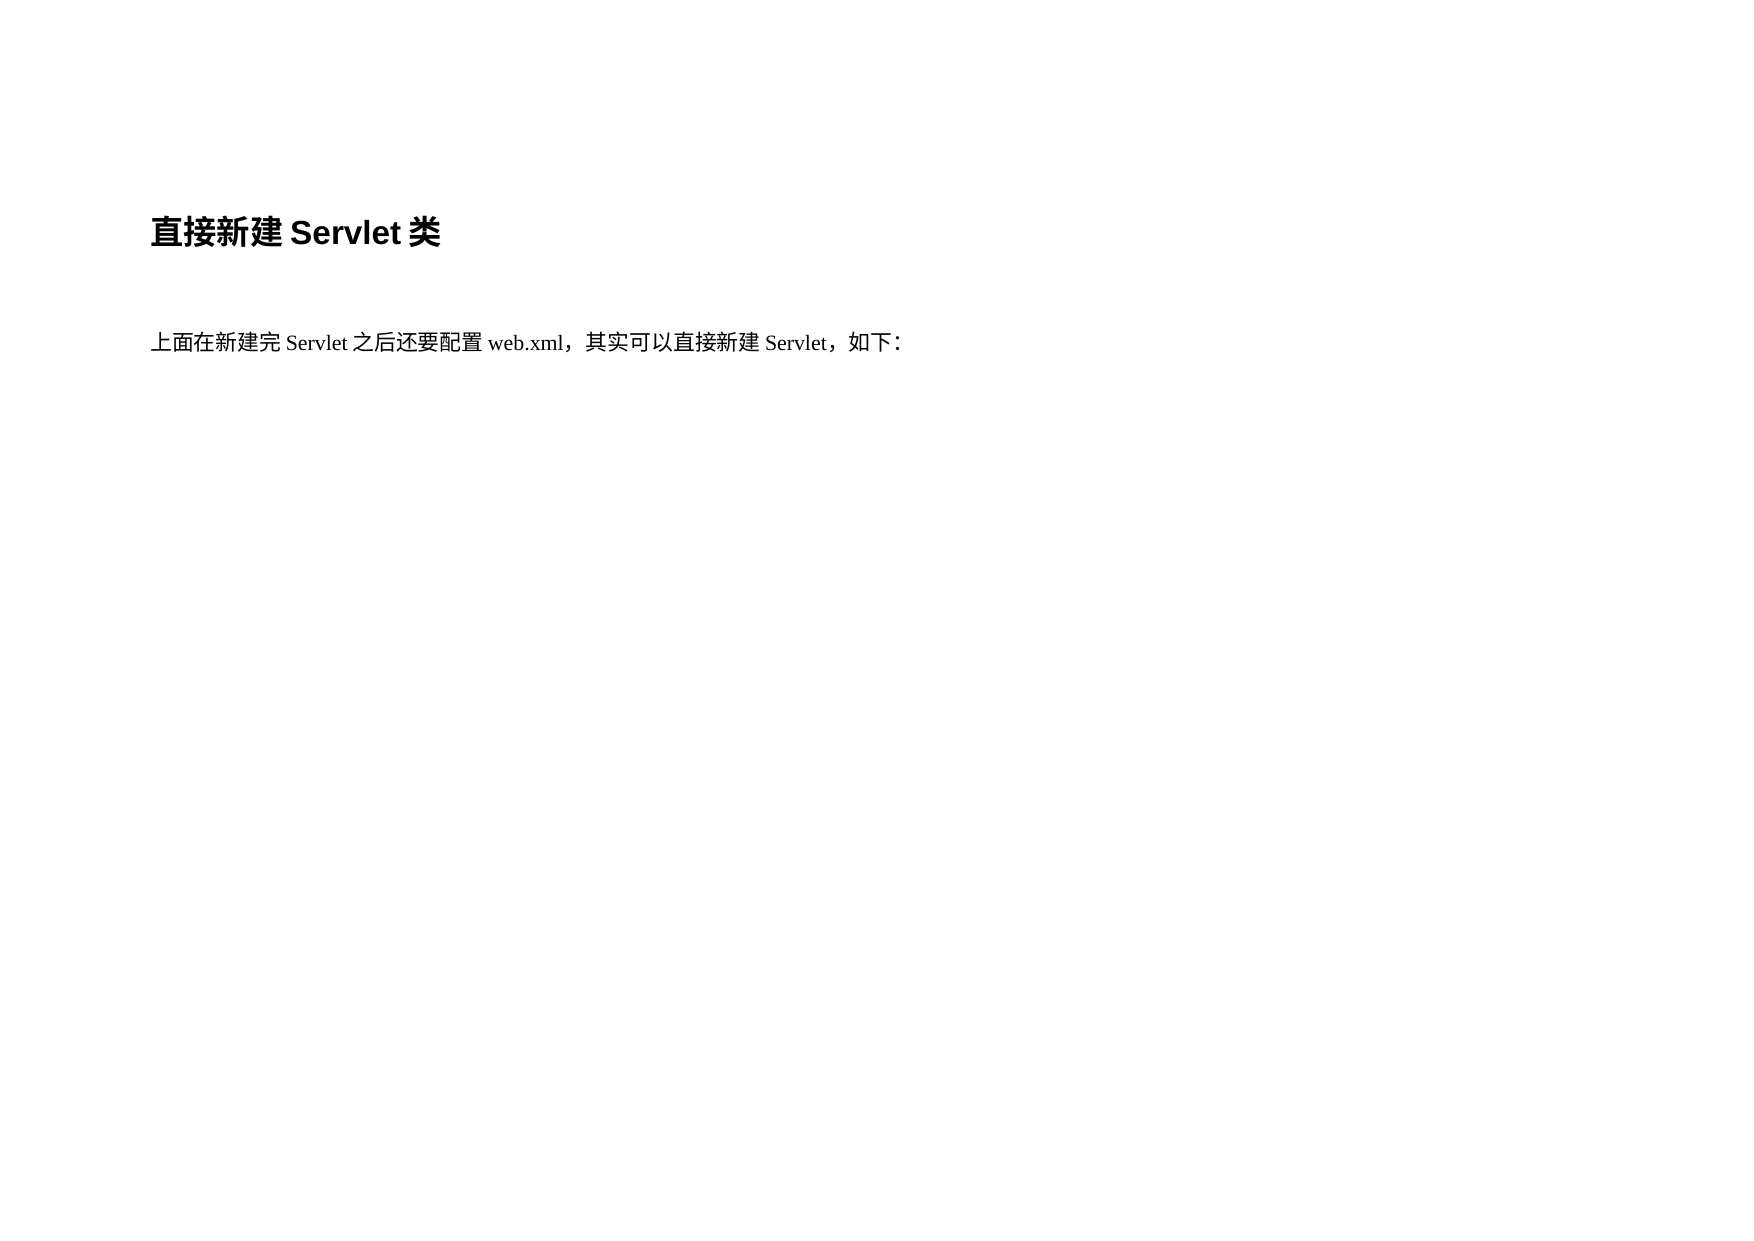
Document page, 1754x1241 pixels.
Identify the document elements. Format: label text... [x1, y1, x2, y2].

subtitle 直接新建Servlet类 [150, 198, 1604, 263]
text 上面在新建完Servlet之后还要配置web.xml，其实可以直接新建Servlet，如下： [150, 325, 1604, 357]
